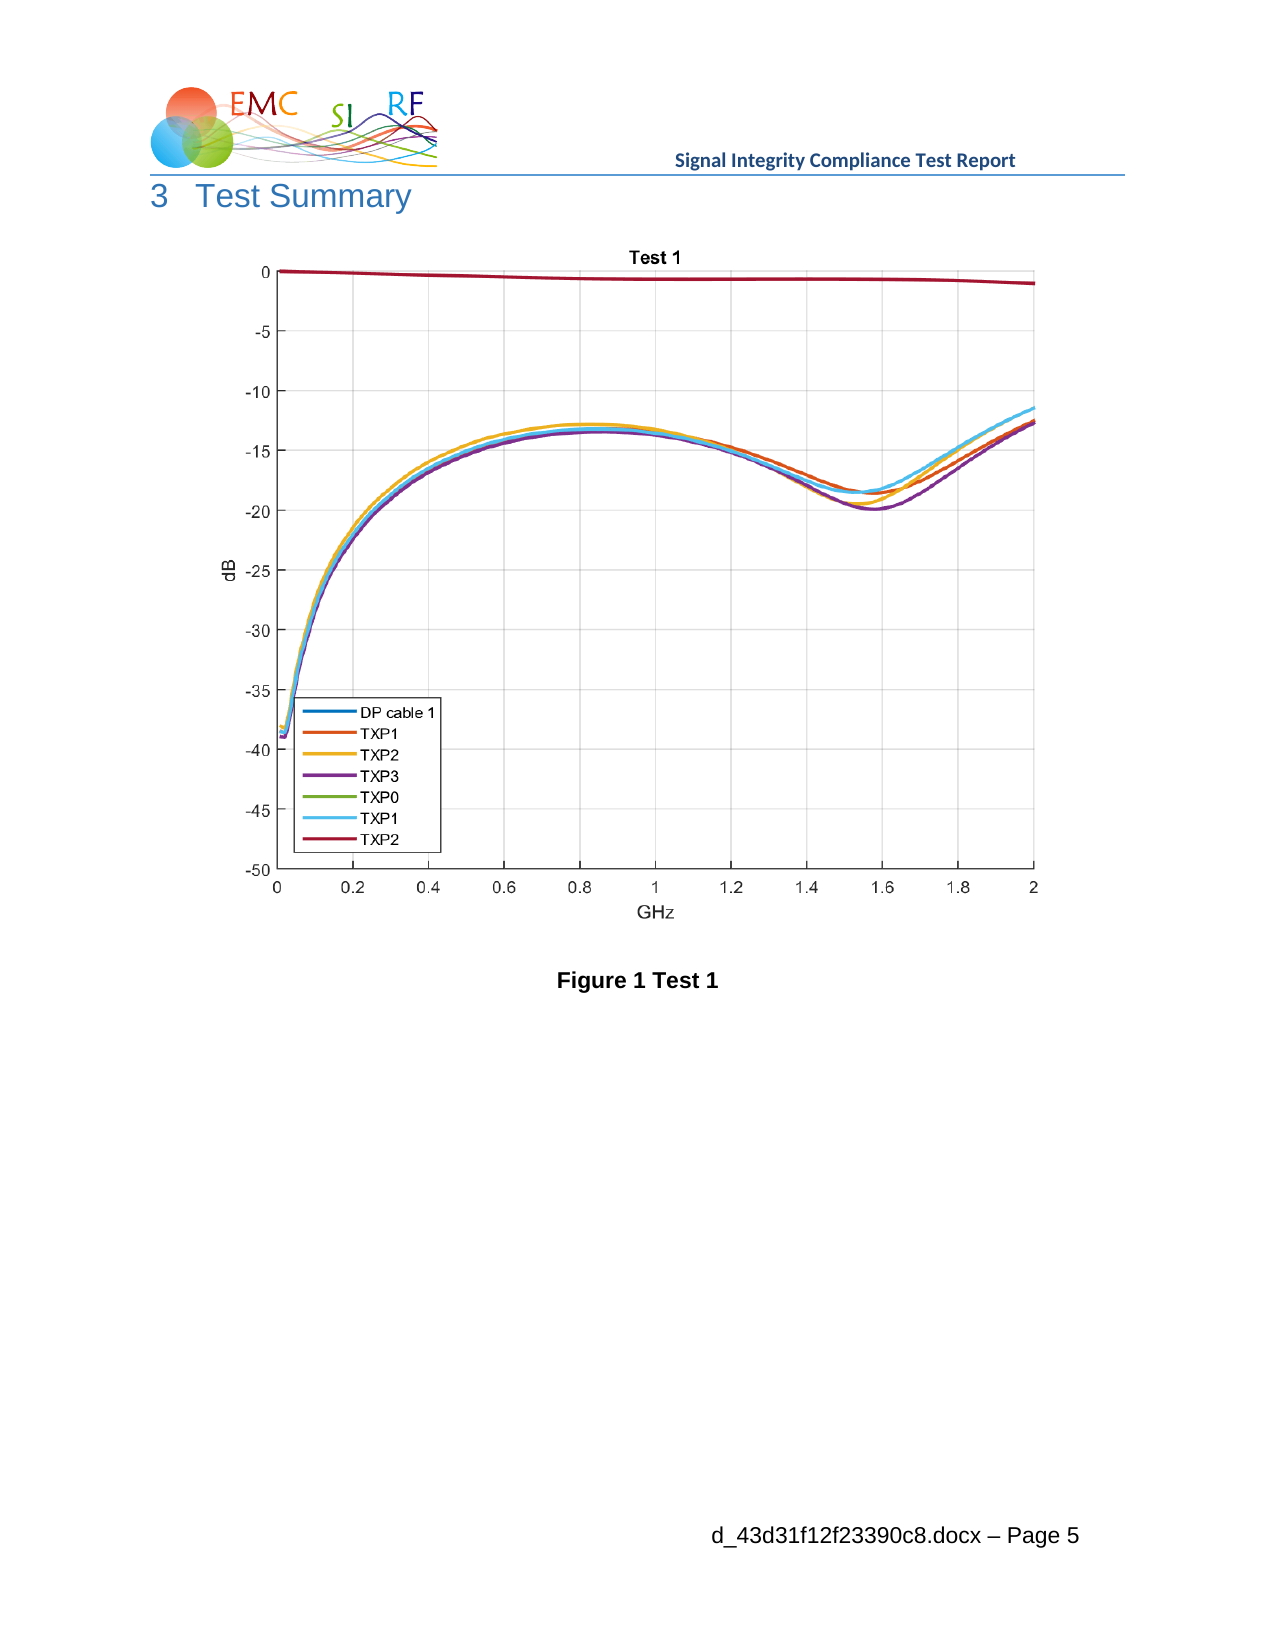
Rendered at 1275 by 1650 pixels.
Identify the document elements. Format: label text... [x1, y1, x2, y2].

picture [150, 217, 1125, 949]
text Figure 1 Test 1 [150, 967, 1125, 993]
picture [150, 75, 442, 168]
subtitle Test Summary [150, 176, 1125, 214]
